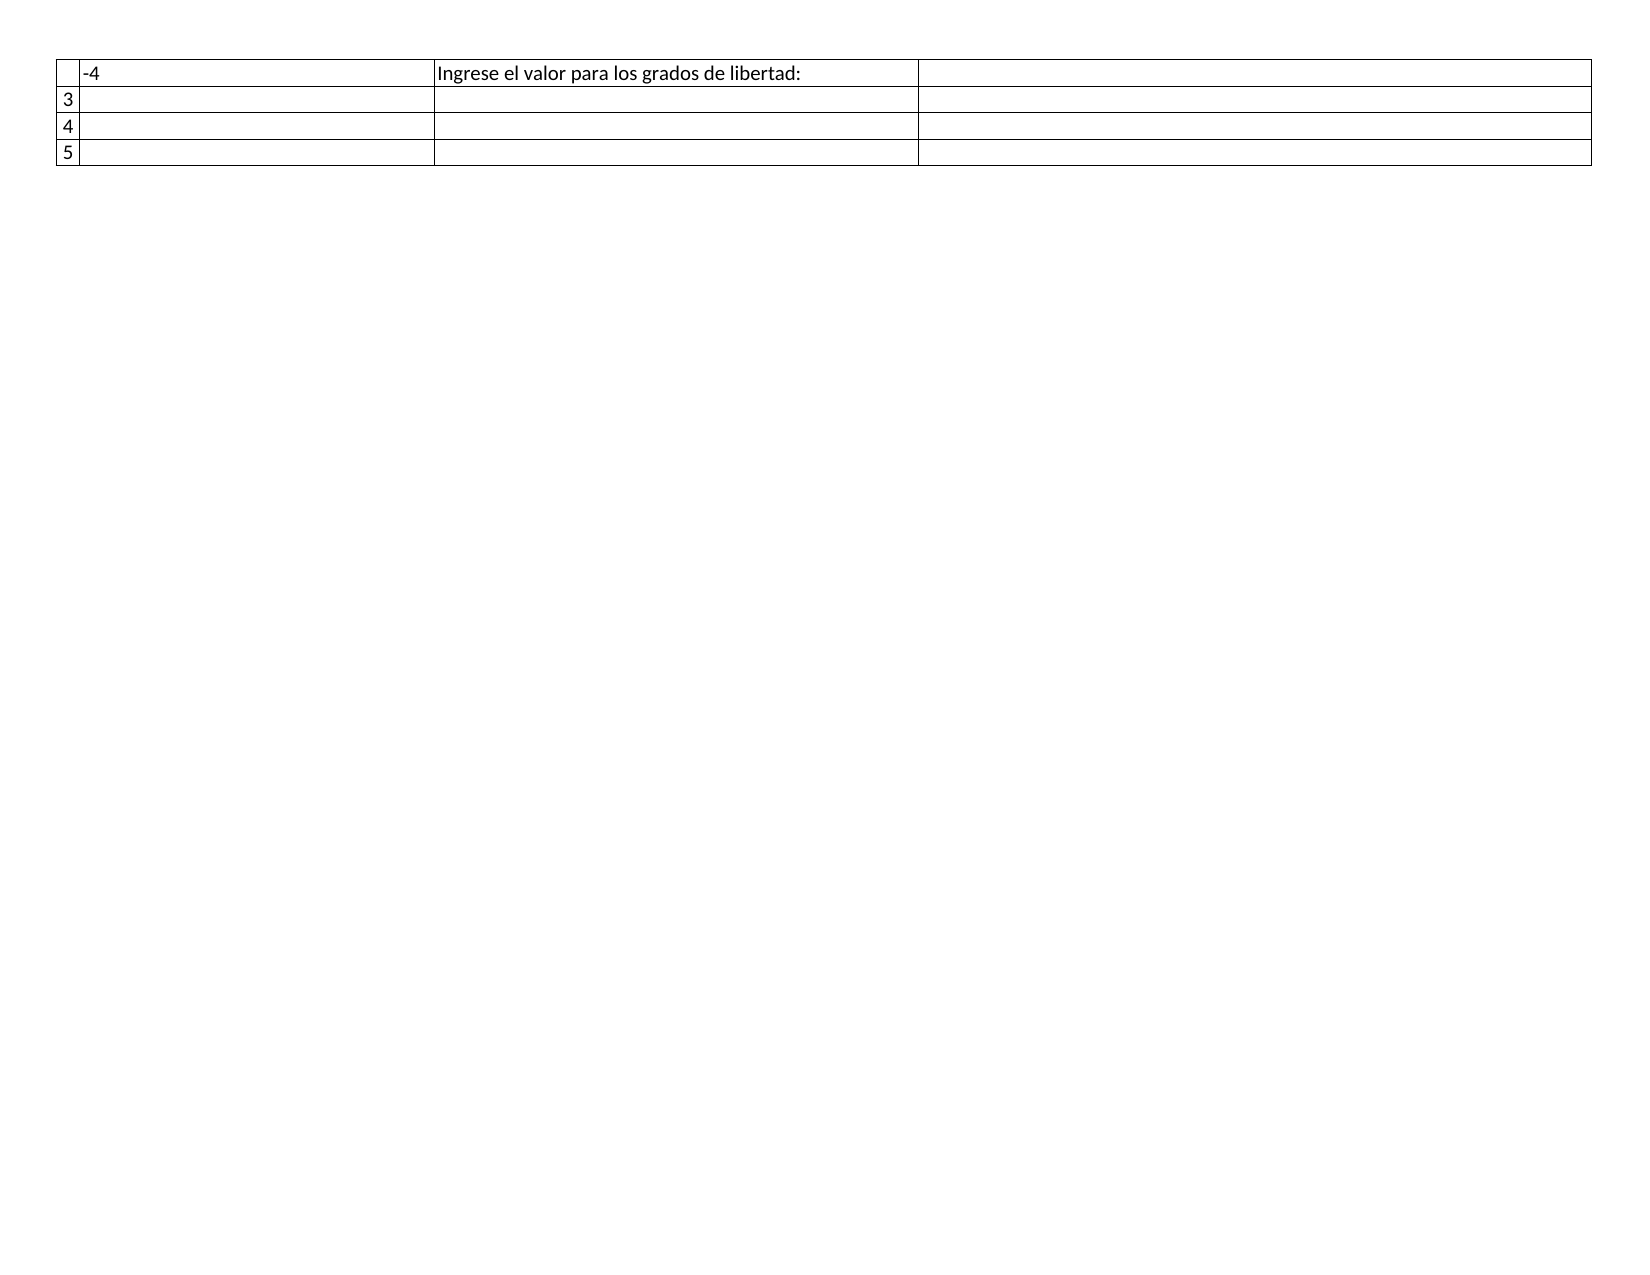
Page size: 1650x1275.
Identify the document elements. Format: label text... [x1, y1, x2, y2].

table_cell 3 [57, 87, 79, 112]
table_cell 5 [57, 140, 79, 165]
table_cell [919, 140, 1591, 165]
table_cell [435, 140, 918, 165]
table_cell [80, 87, 434, 112]
table_cell [435, 113, 918, 138]
table_cell 2 [57, 60, 79, 86]
table_cell 4 [57, 113, 79, 138]
table_cell [919, 60, 1591, 86]
table_cell [80, 113, 434, 138]
table_cell [919, 87, 1591, 112]
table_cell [435, 60, 918, 86]
table_cell [435, 87, 918, 112]
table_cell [80, 60, 434, 86]
table_cell [80, 140, 434, 165]
table_cell [919, 113, 1591, 138]
